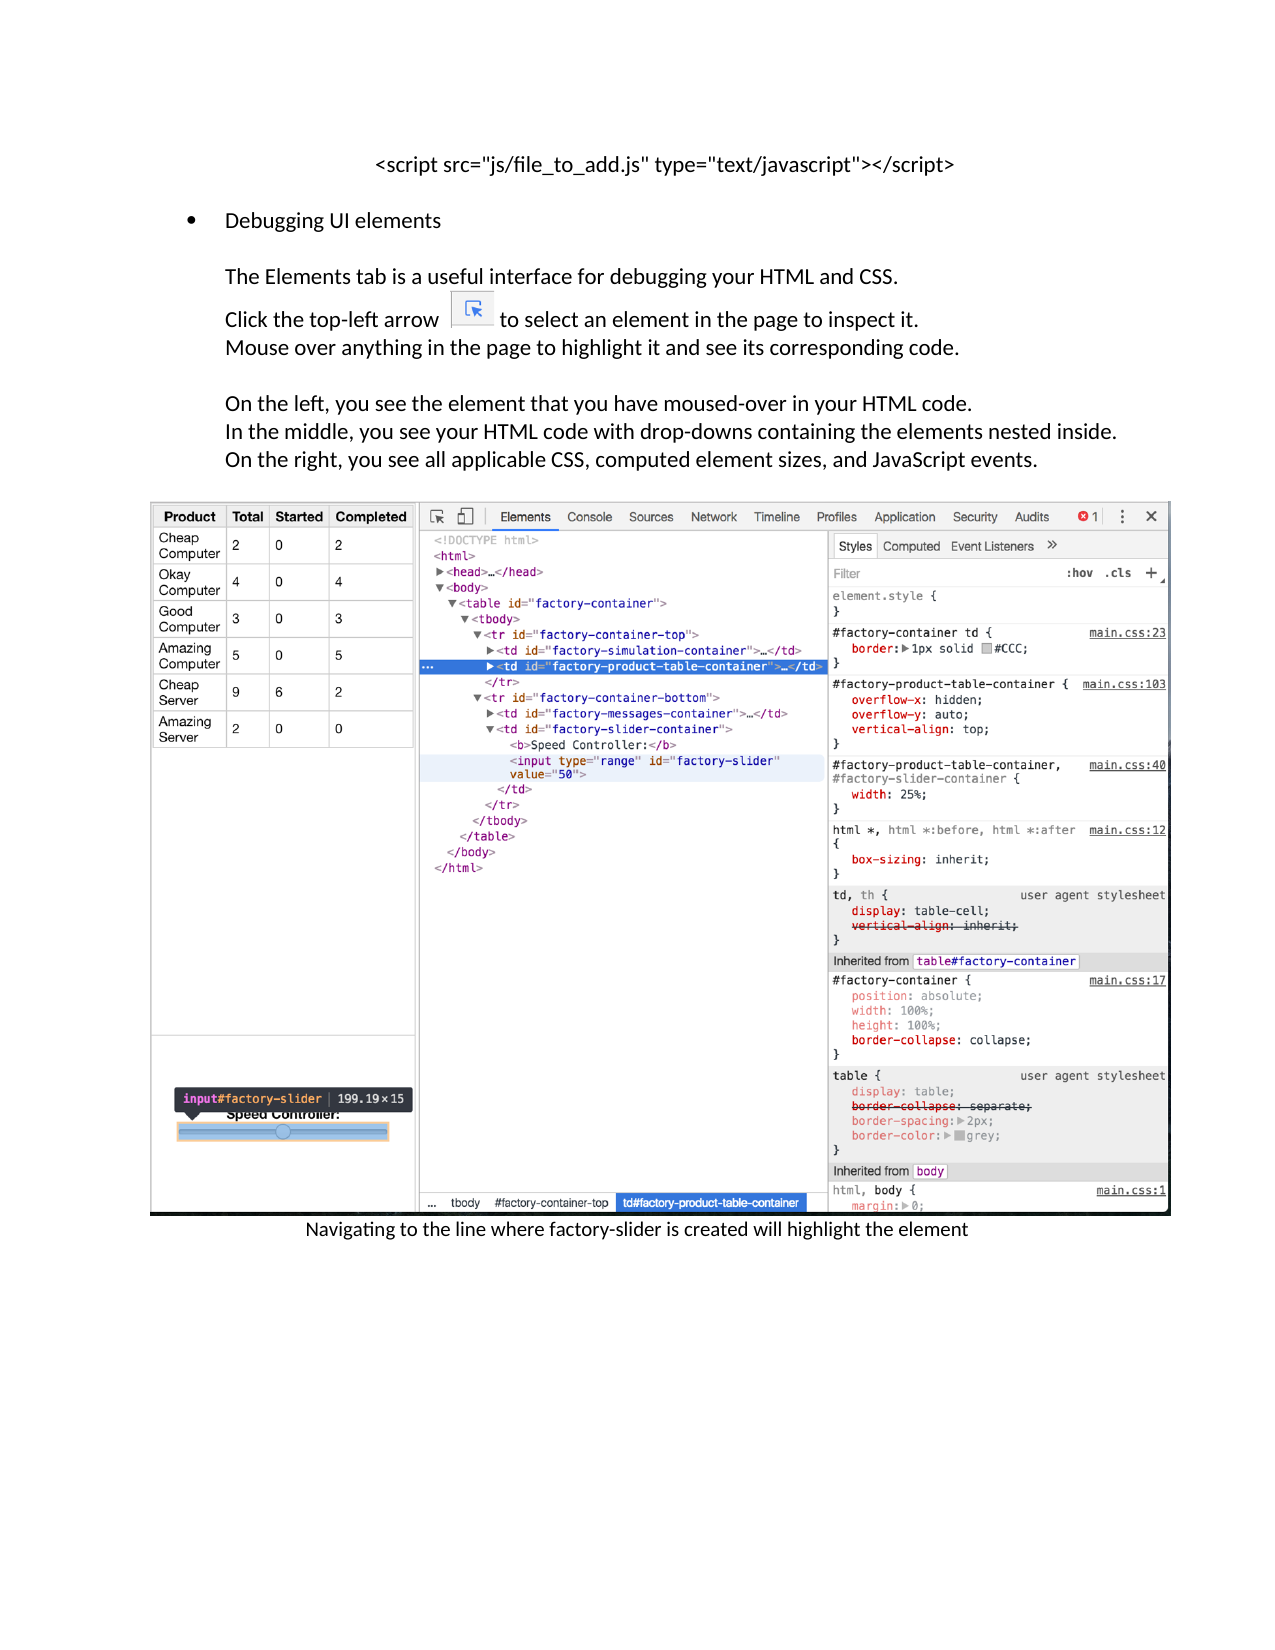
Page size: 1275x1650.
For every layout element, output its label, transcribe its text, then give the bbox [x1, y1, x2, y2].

text Click the top-left arrow to select an element in the page to inspect it. [225, 290, 1125, 333]
text The Elements tab is a useful interface for debugging your HTML and CSS. [225, 262, 1125, 290]
text In the middle, you see your HTML code with drop-downs containing the elements nested inside. [225, 417, 1125, 445]
list <script src="js/file_to_add.js" type="text/javascript"></script> [375, 150, 1125, 178]
picture [150, 501, 1171, 1216]
picture [450, 290, 495, 328]
text On the right, you see all applicable CSS, computed element sizes, and JavaScript events. [225, 445, 1125, 473]
text On the left, you see the element that you have moused-over in your HTML code. [225, 389, 1125, 417]
list Debugging UI elements [187, 206, 1125, 234]
text Navigating to the line where factory-slider is created will highlight the element [150, 1216, 1125, 1241]
text Mouse over anything in the page to highlight it and see its corresponding code. [225, 333, 1125, 361]
